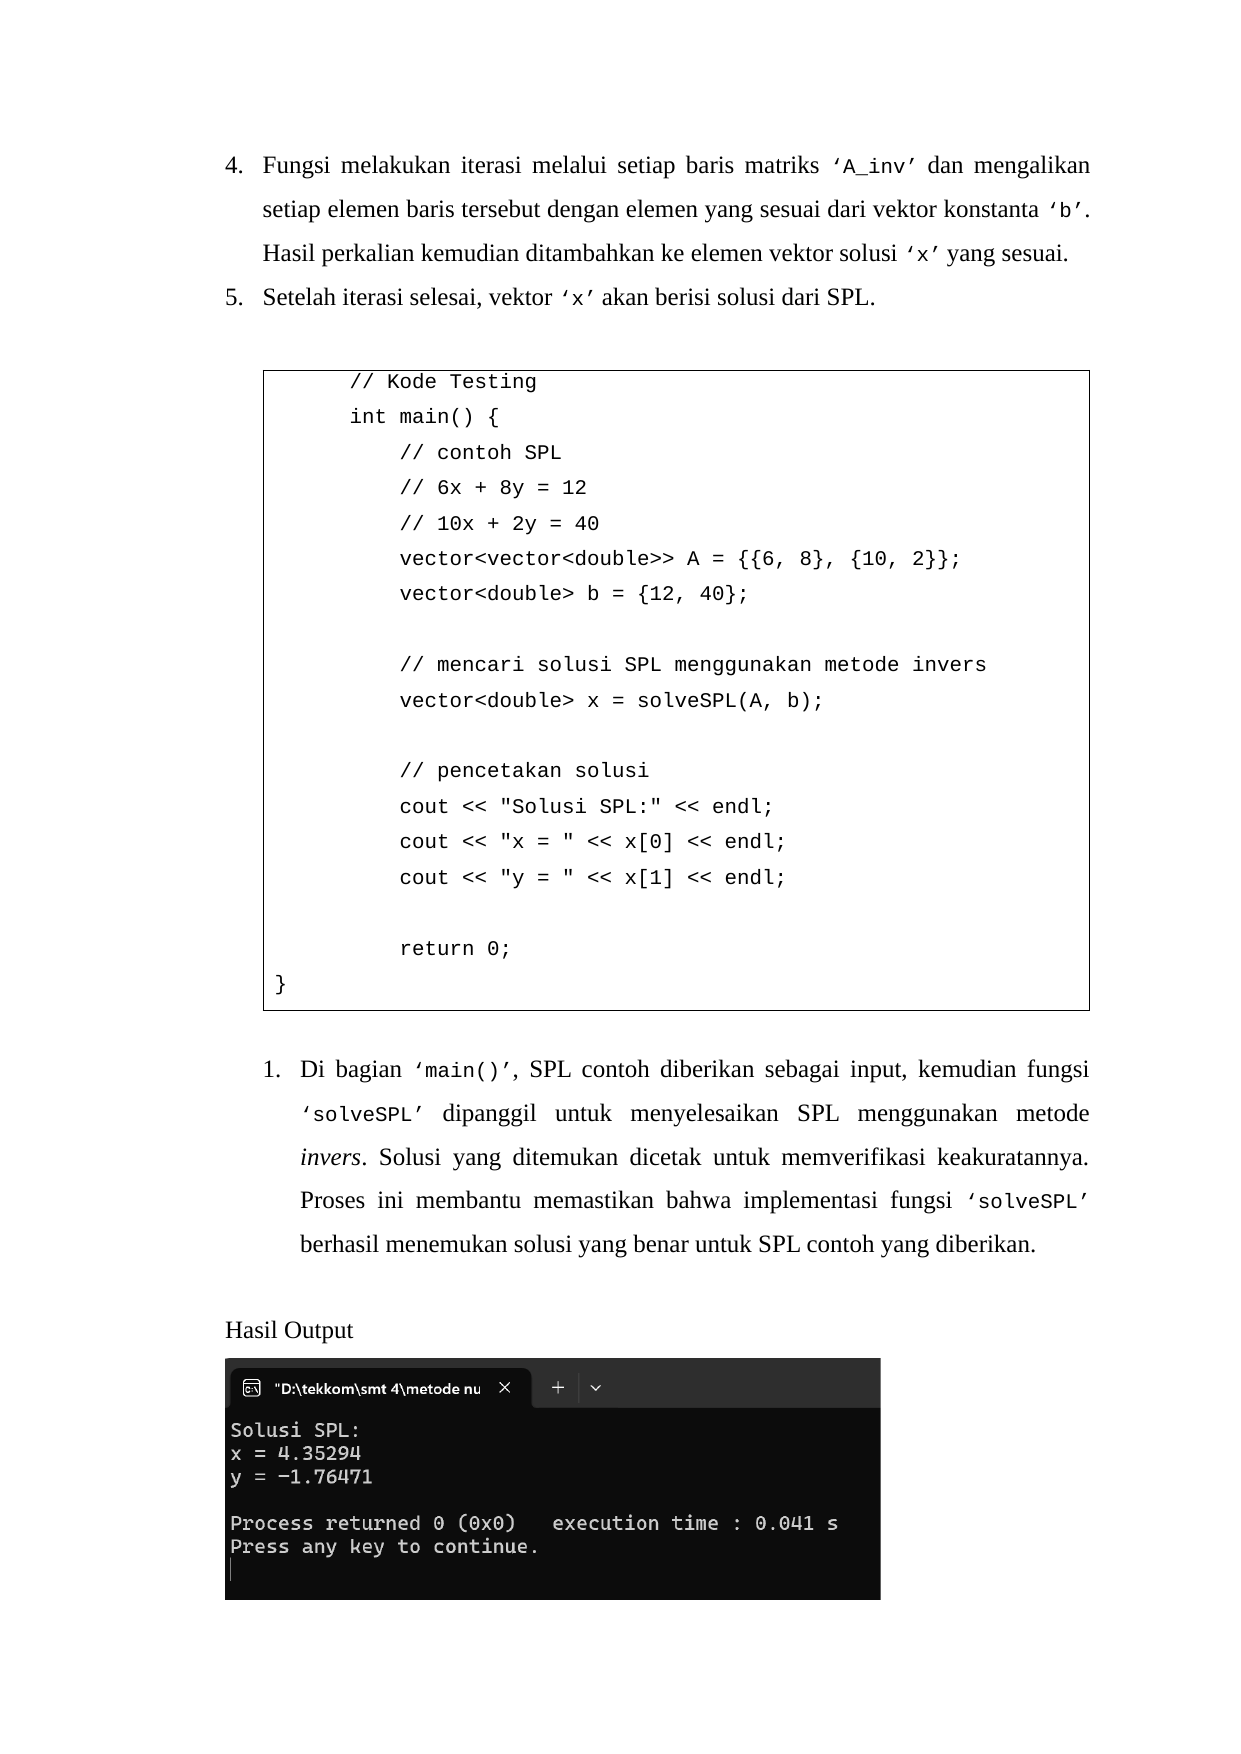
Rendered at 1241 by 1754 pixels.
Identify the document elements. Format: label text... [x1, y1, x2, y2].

list Fungsi melakukan iterasi melalui setiap baris matriks ‘A_inv’ dan mengalikan setiap elemen baris tersebut dengan elemen yang sesuai dari vektor konstanta ‘b’. Hasil perkalian kemudian ditambahkan ke elemen vektor solusi ‘x’ yang sesuai. [225, 150, 1090, 267]
table_header // Kode Testing int main() { // contoh SPL // 6x + 8y = 12 // 10x + 2y = 40 vector<vector<double>> A = {{6, 8}, {10, 2}}; vector<double> b = {12, 40}; // mencari solusi SPL menggunakan metode invers vector<double> x = solveSPL(A, b); // pencetakan solusi cout << "Solusi SPL:" << endl; cout << "x = " << x[0] << endl; cout << "y = " << x[1] << endl; return 0; } [264, 371, 1089, 1010]
text Hasil Output [225, 1315, 1090, 1344]
picture [225, 1358, 881, 1600]
list Setelah iterasi selesai, vektor ‘x’ akan berisi solusi dari SPL. [225, 282, 1090, 312]
list Di bagian ‘main()’, SPL contoh diberikan sebagai input, kemudian fungsi ‘solveSPL’ dipanggil untuk menyelesaikan SPL menggunakan metode invers. Solusi yang ditemukan dicetak untuk memverifikasi keakuratannya. Proses ini membantu memastikan bahwa implementasi fungsi ‘solveSPL’ berhasil menemukan solusi yang benar untuk SPL contoh yang diberikan. [262, 1054, 1090, 1258]
